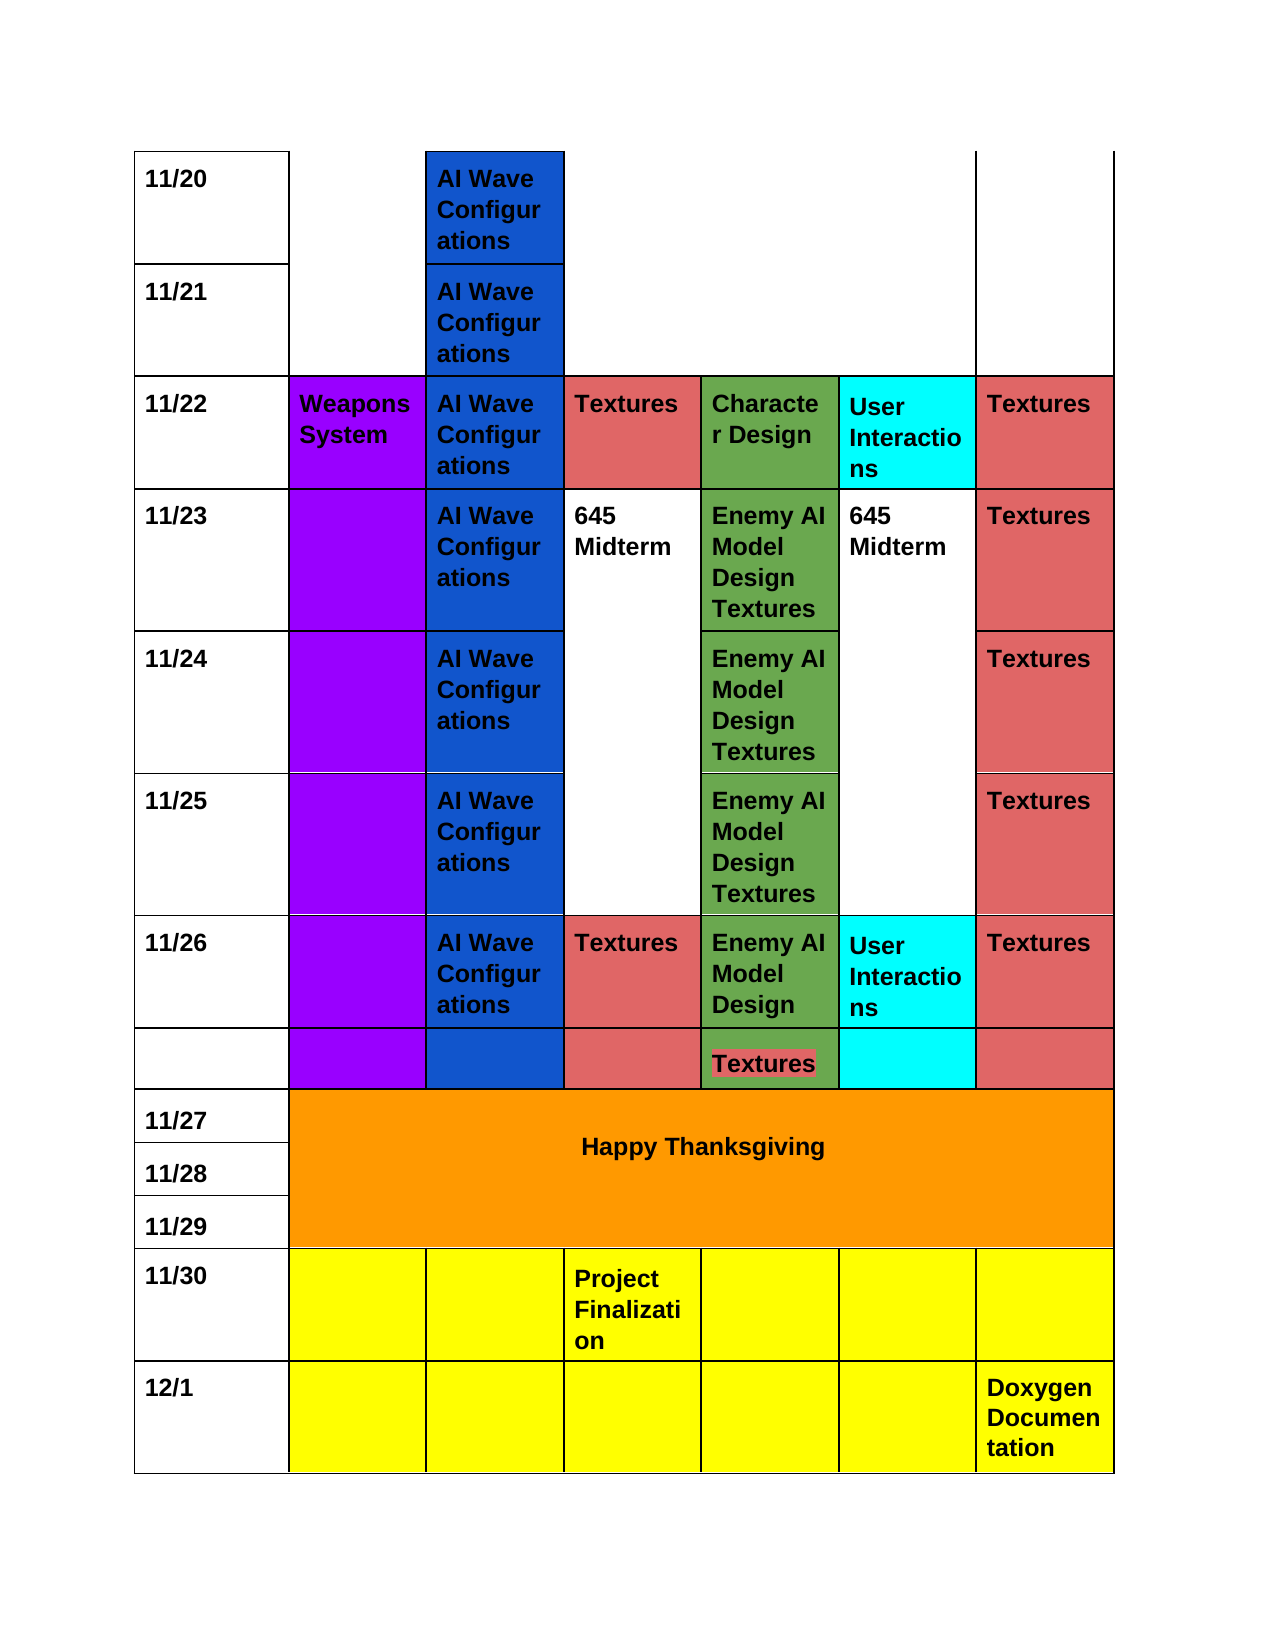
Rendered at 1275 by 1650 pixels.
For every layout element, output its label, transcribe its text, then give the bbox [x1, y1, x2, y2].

table_cell User Interactio ns [840, 377, 975, 488]
table_cell AI Wave Configur ations [427, 490, 563, 630]
table_cell Project Finalizati on [565, 1249, 700, 1360]
table_cell [290, 632, 425, 772]
table_cell 11/25 [135, 774, 288, 914]
table_cell [977, 1029, 1113, 1088]
table_cell Textures [702, 1029, 838, 1088]
table_cell 11/23 [135, 490, 288, 630]
table_cell 11/21 [135, 265, 288, 375]
table_cell 11/30 [135, 1249, 288, 1360]
table_cell 11/24 [135, 632, 288, 772]
table_cell Enemy AI Model Design Textures [702, 774, 838, 914]
table_cell 11/28 [135, 1143, 288, 1194]
table_cell [840, 1362, 975, 1472]
table_cell [427, 1362, 563, 1472]
table_cell AI Wave Configur ations [427, 265, 563, 375]
table_cell 11/22 [135, 377, 288, 488]
table_cell AI Wave Configur ations [427, 916, 563, 1027]
table_cell [565, 1362, 700, 1472]
table_cell Enemy AI Model Design [702, 916, 838, 1027]
table_cell [290, 1362, 425, 1472]
table_cell Textures [977, 377, 1113, 488]
table_cell [290, 774, 425, 914]
table_cell User Interactio ns [840, 916, 975, 1027]
table_cell [977, 1249, 1113, 1360]
table_cell Characte r Design [702, 377, 838, 488]
table_cell [290, 1249, 425, 1360]
table_cell Enemy AI Model Design Textures [702, 490, 838, 630]
table_cell Textures [977, 490, 1113, 630]
table_cell AI Wave Configur ations [427, 377, 563, 488]
table_cell Doxygen Documen tation [977, 1362, 1113, 1472]
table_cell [427, 152, 563, 263]
table_cell AI Wave Configur ations [427, 774, 563, 914]
table_cell 11/29 [135, 1196, 288, 1247]
table_cell 11/20 [135, 152, 288, 263]
table_cell [840, 1249, 975, 1360]
table_cell [135, 1029, 288, 1088]
table_cell 12/1 [135, 1362, 288, 1472]
table_cell 11/26 [135, 916, 288, 1027]
table_cell 645 Midterm [840, 490, 975, 914]
table_cell [702, 1362, 838, 1472]
table_cell Textures [977, 916, 1113, 1027]
table_cell [427, 1249, 563, 1360]
table_cell 11/27 [135, 1090, 288, 1141]
table_cell Textures [977, 774, 1113, 914]
table_cell [427, 1029, 563, 1088]
table_cell [839, 1090, 1113, 1247]
table_cell [702, 1249, 838, 1360]
table_cell [290, 1029, 425, 1088]
table_cell Weapons System [290, 377, 425, 488]
table_cell [565, 1029, 700, 1088]
table_cell Textures [977, 632, 1113, 772]
table_cell Happy Thanksgiving [290, 1090, 839, 1247]
table_cell [840, 1029, 975, 1088]
table_cell Enemy AI Model Design Textures [702, 632, 838, 772]
table_cell [290, 916, 425, 1027]
table_cell [290, 490, 425, 630]
table_cell Textures [565, 916, 700, 1027]
table_cell 645 Midterm [565, 490, 700, 914]
table_cell AI Wave Configur ations [427, 632, 563, 772]
table_cell Textures [565, 377, 700, 488]
